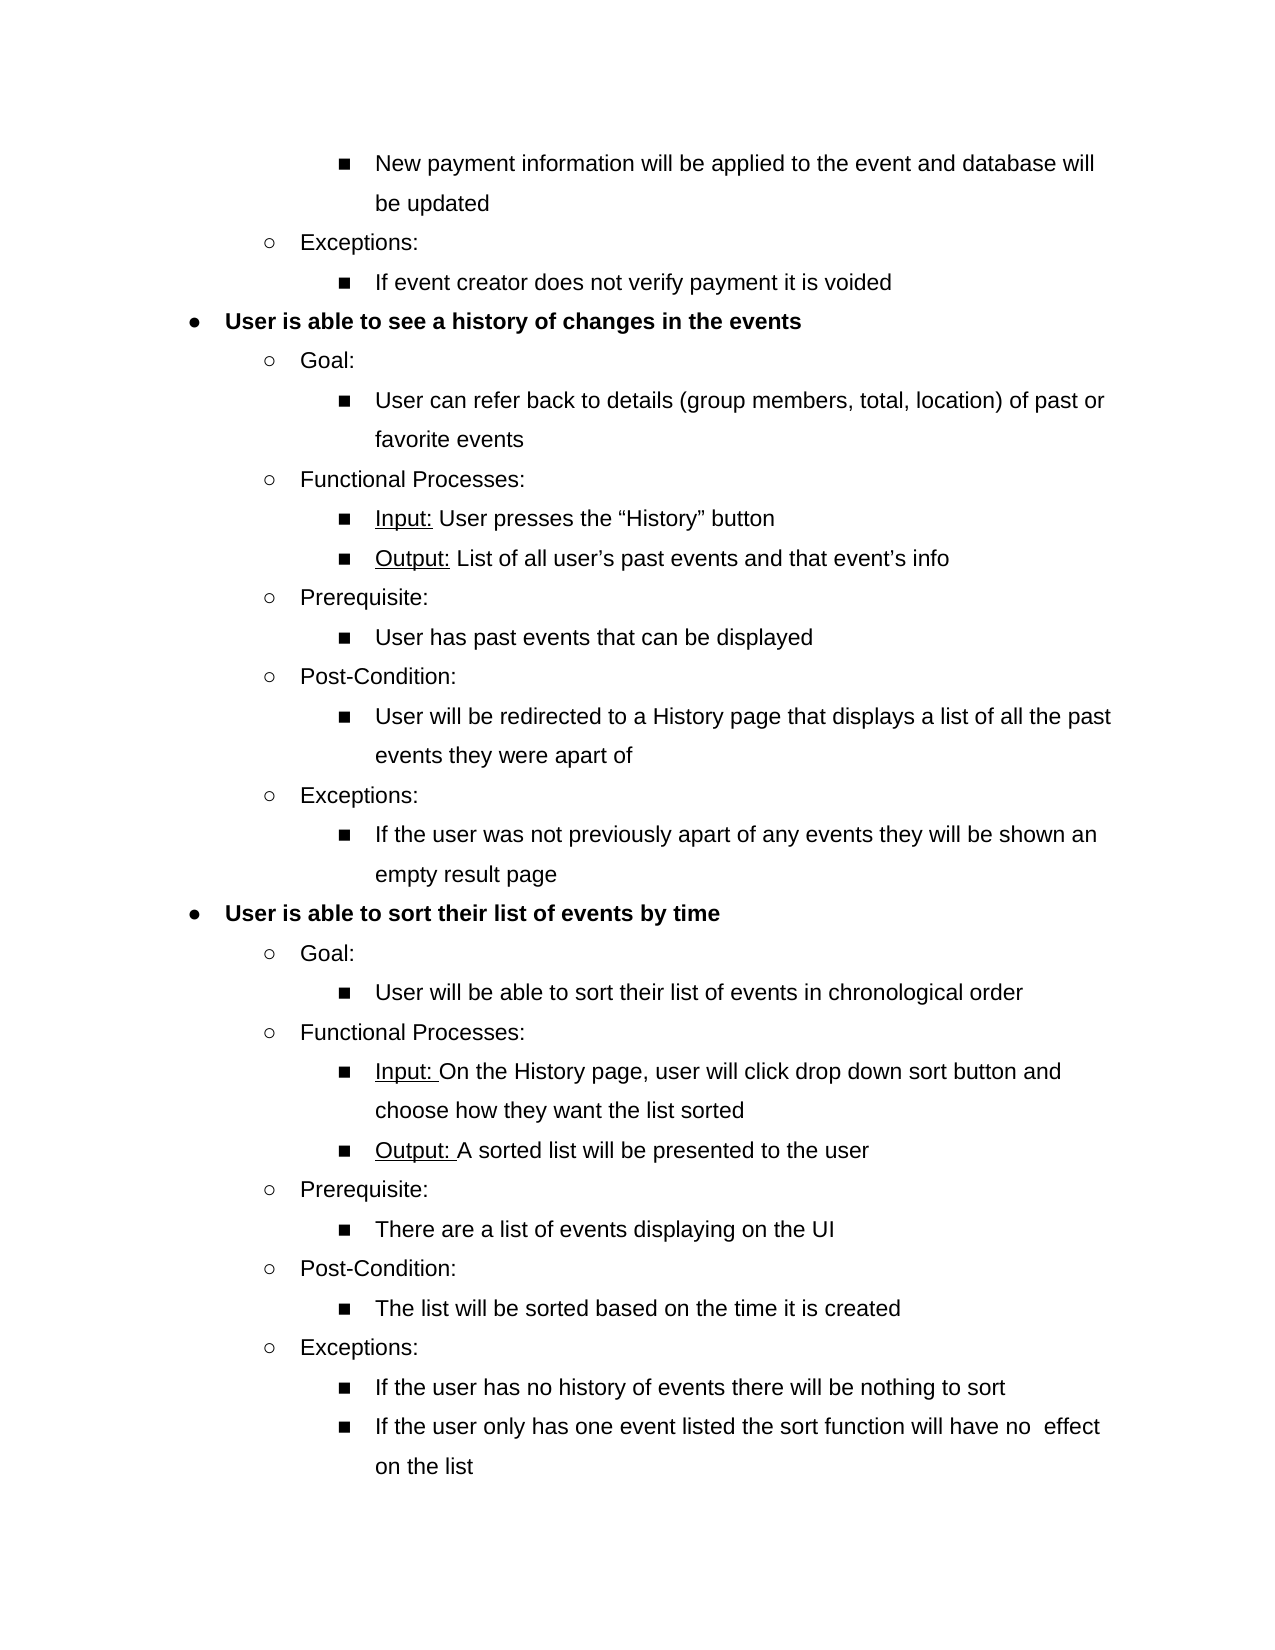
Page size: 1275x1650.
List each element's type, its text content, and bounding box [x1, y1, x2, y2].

list Prerequisite: [262, 1176, 1125, 1203]
list Functional Processes: [262, 466, 1125, 492]
list Exceptions: [262, 229, 1125, 255]
list If the user was not previously apart of any events they will be shown an empty result page [337, 821, 1125, 887]
list If the user only has one event listed the sort function will have no effect on the list [337, 1413, 1125, 1479]
list Exceptions: [262, 1334, 1125, 1361]
list User has past events that can be displayed [337, 624, 1125, 650]
list User will be able to sort their list of events in chronological order [337, 979, 1125, 1005]
list If the user has no history of events there will be nothing to sort [337, 1374, 1125, 1400]
list If event creator does not verify payment it is voided [337, 268, 1125, 295]
list User is able to see a history of changes in the events [187, 308, 1125, 334]
list Prerequisite: [262, 584, 1125, 611]
list User is able to sort their list of events by time [187, 900, 1125, 926]
list Functional Processes: [262, 1018, 1125, 1045]
list User will be redirected to a History page that displays a list of all the past events they were apart of [337, 703, 1125, 768]
list There are a list of events displaying on the UI [337, 1216, 1125, 1242]
list Output: A sorted list will be presented to the user [337, 1137, 1125, 1163]
list Input: User presses the “History” button [337, 505, 1125, 532]
list Post-Condition: [262, 1255, 1125, 1282]
list Goal: [262, 347, 1125, 374]
list Input: On the History page, user will click drop down sort button and choose how they want the list sorted [337, 1058, 1125, 1124]
list Exceptions: [262, 782, 1125, 808]
list Output: List of all user’s past events and that event’s info [337, 545, 1125, 571]
list Post-Condition: [262, 663, 1125, 689]
list User can refer back to details (group members, total, location) of past or favorite events [337, 387, 1125, 453]
list New payment information will be applied to the event and database will be updated [337, 150, 1125, 216]
list The list will be sorted based on the time it is created [337, 1295, 1125, 1321]
list Goal: [262, 939, 1125, 966]
